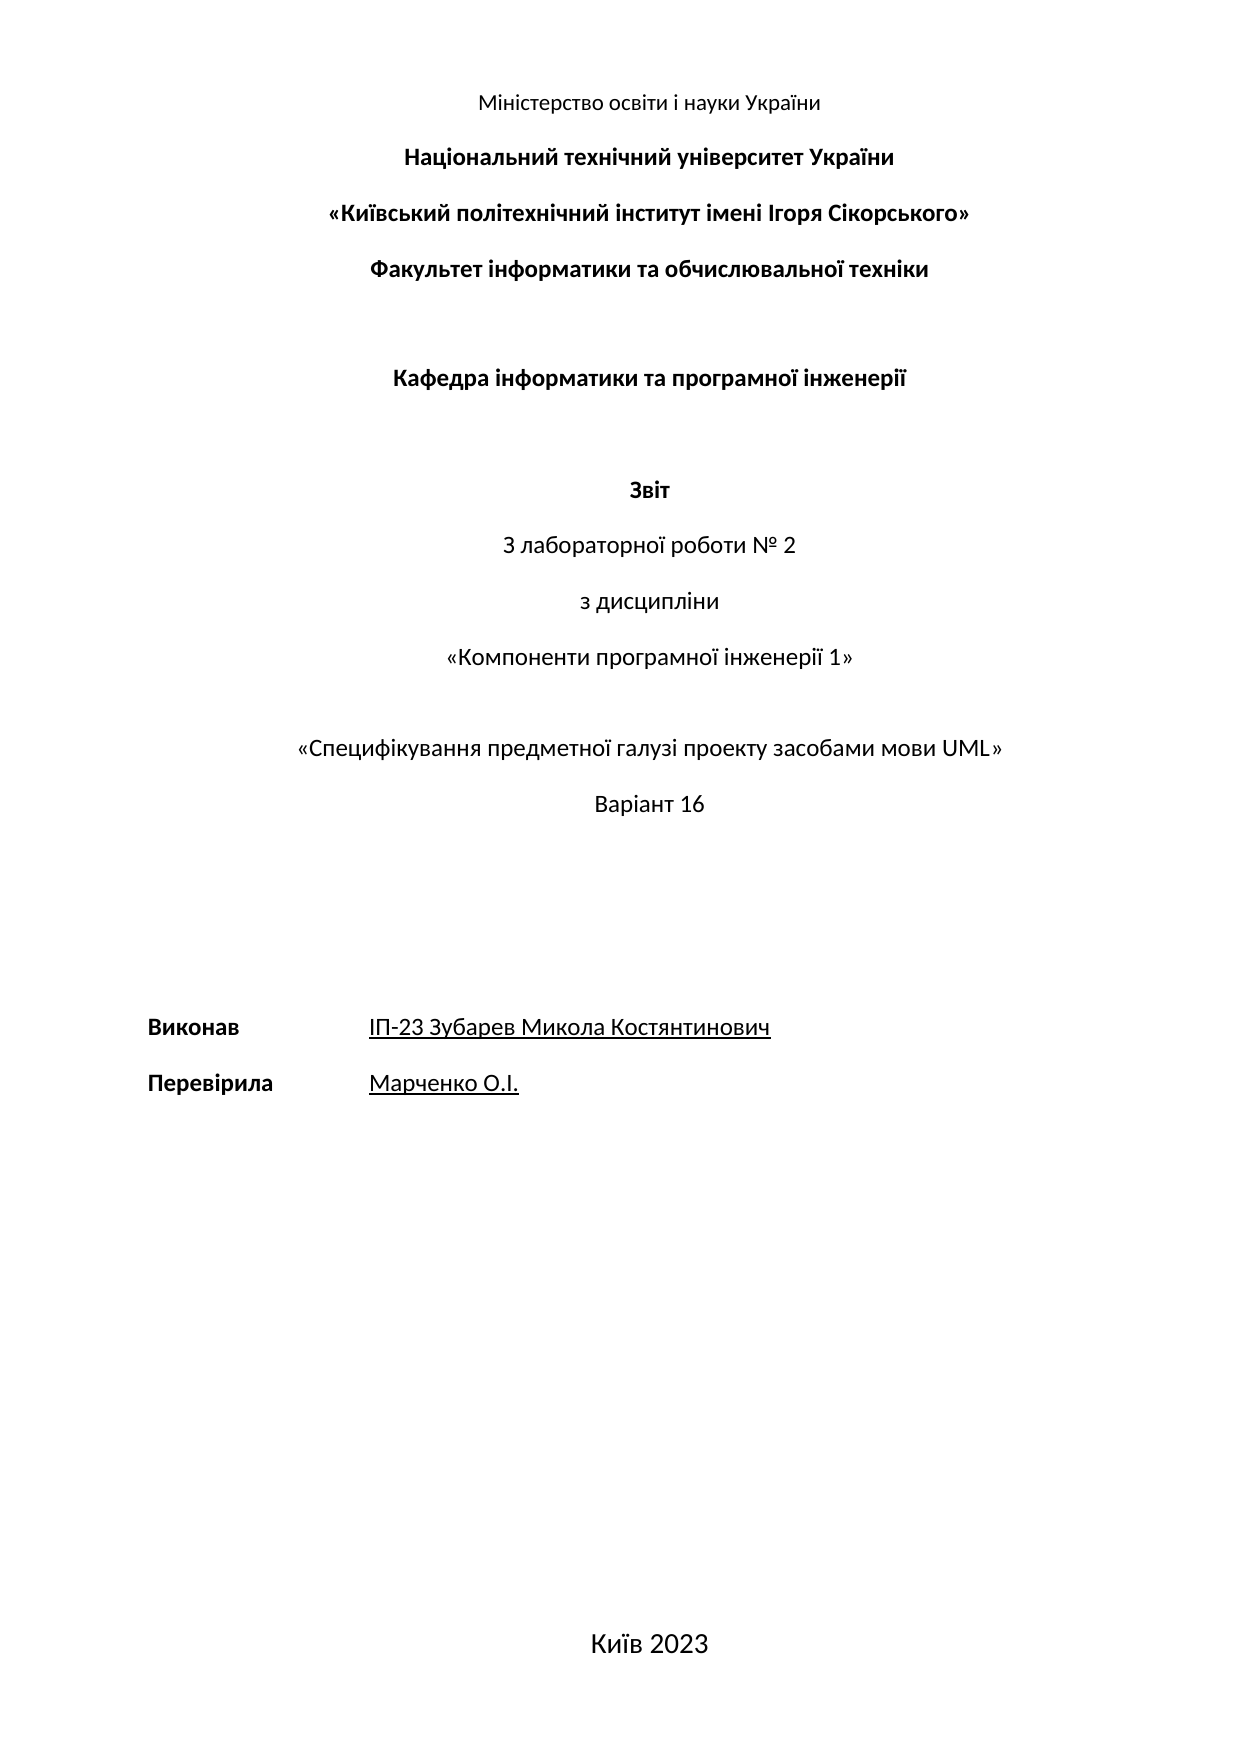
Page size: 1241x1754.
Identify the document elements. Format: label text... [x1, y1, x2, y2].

text «Компоненти програмної інженерії 1» [148, 641, 1152, 672]
text Київ 2023 [148, 1625, 1152, 1661]
text Національний технічний університет України [148, 142, 1152, 172]
text Звіт [148, 474, 1152, 504]
text Факультет інформатики та обчислювальної техніки [148, 253, 1152, 284]
text З лабораторної роботи № 2 [148, 529, 1152, 560]
text Міністерство освіти і науки України [148, 88, 1152, 117]
text Перевірила Марченко О.І. [148, 1067, 1152, 1098]
text Виконав ІП-23 Зубарев Микола Костянтинович [148, 1011, 1152, 1042]
text «Київський політехнічний інститут імені Ігоря Сікорського» [148, 197, 1152, 228]
text Кафедра інформатики та програмної інженерії [148, 362, 1152, 393]
text Варіант 16 [148, 788, 1152, 818]
text з дисципліни [148, 585, 1152, 616]
text «Специфікування предметної галузі проекту засобами мови UML» [148, 697, 1152, 763]
